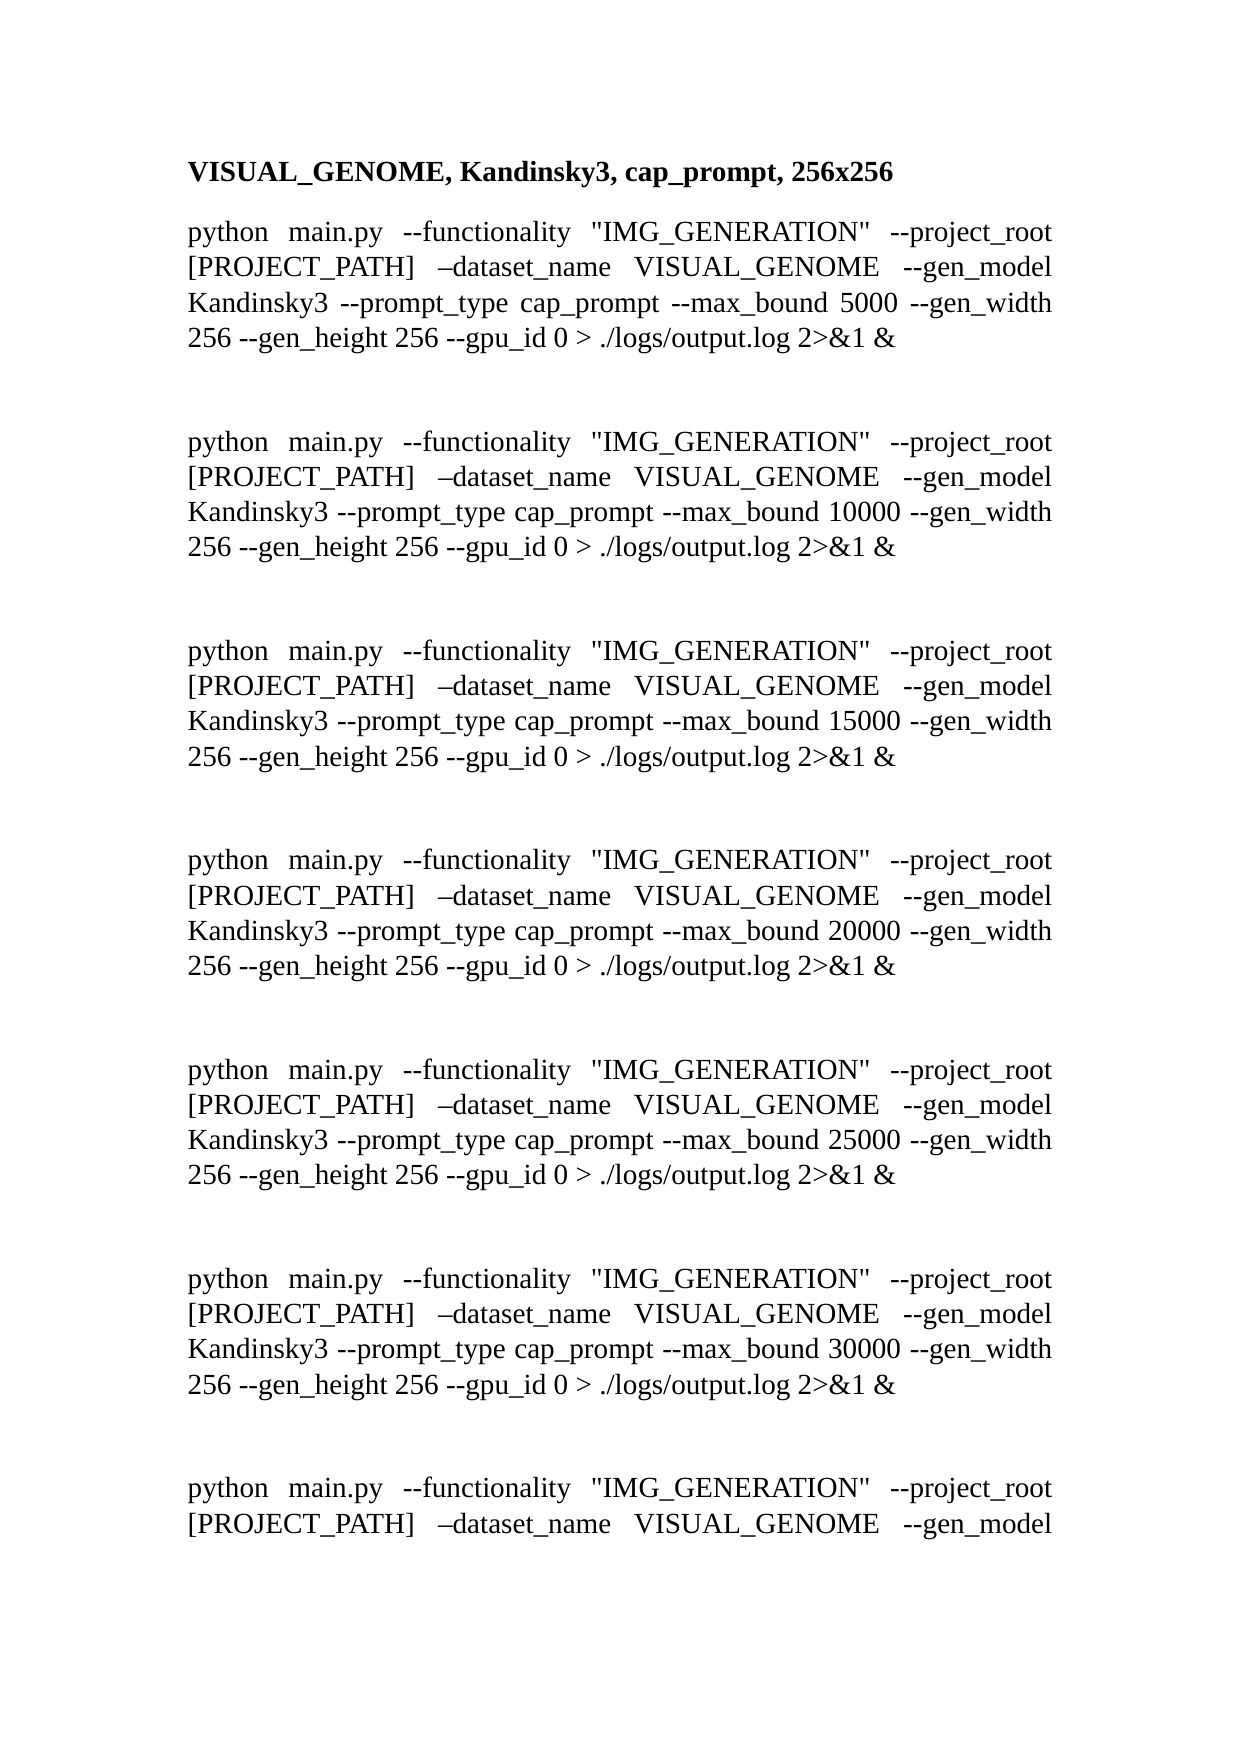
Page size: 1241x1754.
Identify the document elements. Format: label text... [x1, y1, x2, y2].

text VISUAL_GENOME, Kandinsky3, cap_prompt, 256x256 [187, 154, 1053, 188]
text python main.py --functionality "IMG_GENERATION" --project_root [PROJECT_PATH] –dataset_name VISUAL_GENOME --gen_model Kandinsky3 --prompt_type cap_prompt --max_bound 5000 --gen_width 256 --gen_height 256 --gpu_id 0 > ./logs/output.log 2>&1 & [187, 214, 1053, 353]
text python main.py --functionality "IMG_GENERATION" --project_root [PROJECT_PATH] –dataset_name VISUAL_GENOME --gen_model Kandinsky3 --prompt_type cap_prompt --max_bound 30000 --gen_width 256 --gen_height 256 --gpu_id 0 > ./logs/output.log 2>&1 & [187, 1261, 1053, 1400]
text python main.py --functionality "IMG_GENERATION" --project_root [PROJECT_PATH] –dataset_name VISUAL_GENOME --gen_model Kandinsky3 --prompt_type cap_prompt --max_bound 15000 --gen_width 256 --gen_height 256 --gpu_id 0 > ./logs/output.log 2>&1 & [187, 633, 1053, 772]
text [187, 1471, 1053, 1539]
text python main.py --functionality "IMG_GENERATION" --project_root [PROJECT_PATH] –dataset_name VISUAL_GENOME --gen_model Kandinsky3 --prompt_type cap_prompt --max_bound 10000 --gen_width 256 --gen_height 256 --gpu_id 0 > ./logs/output.log 2>&1 & [187, 424, 1053, 563]
text python main.py --functionality "IMG_GENERATION" --project_root [PROJECT_PATH] –dataset_name VISUAL_GENOME --gen_model Kandinsky3 --prompt_type cap_prompt --max_bound 25000 --gen_width 256 --gen_height 256 --gpu_id 0 > ./logs/output.log 2>&1 & [187, 1052, 1053, 1191]
text python main.py --functionality "IMG_GENERATION" --project_root [PROJECT_PATH] –dataset_name VISUAL_GENOME --gen_model Kandinsky3 --prompt_type cap_prompt --max_bound 20000 --gen_width 256 --gen_height 256 --gpu_id 0 > ./logs/output.log 2>&1 & [187, 842, 1053, 982]
